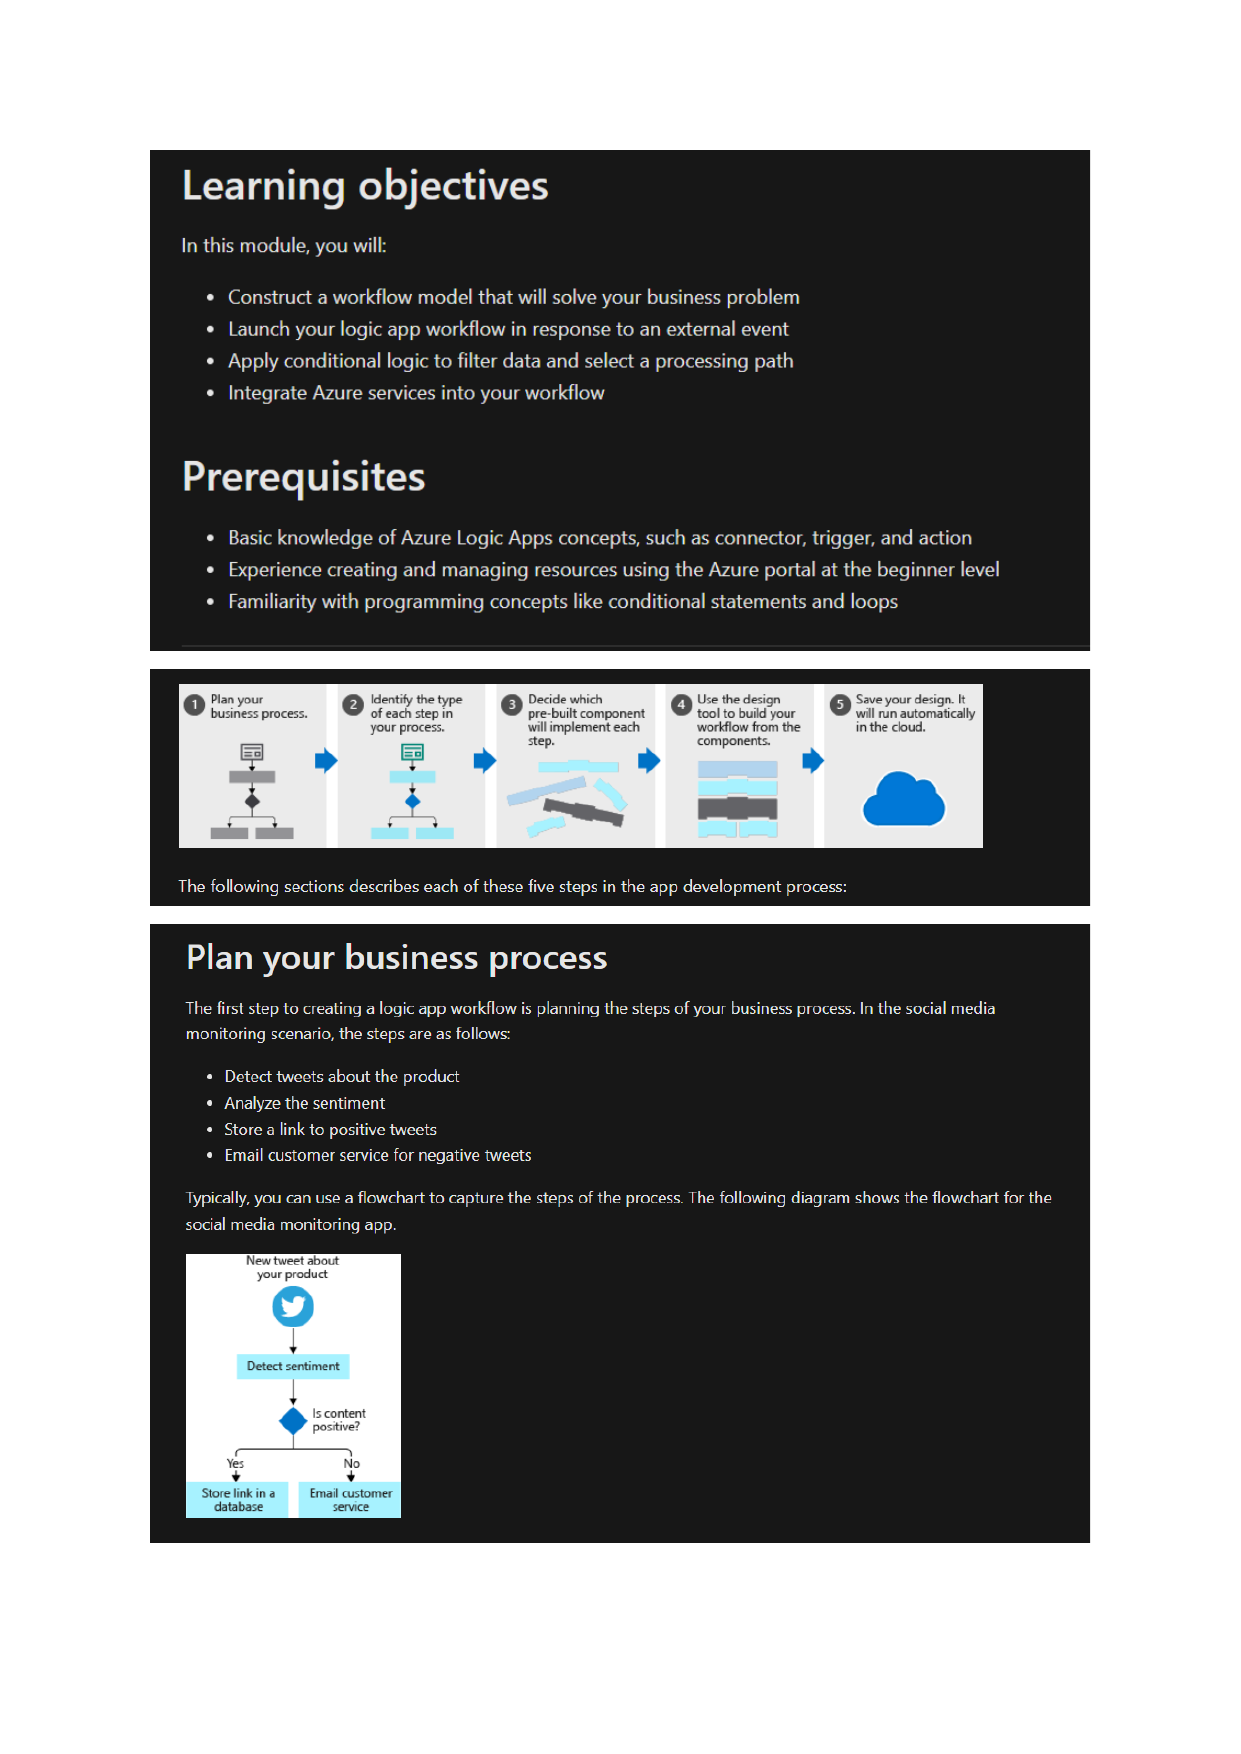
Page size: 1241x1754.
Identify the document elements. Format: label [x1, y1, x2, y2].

picture [150, 669, 1091, 906]
picture [150, 150, 1091, 651]
picture [150, 924, 1091, 1543]
